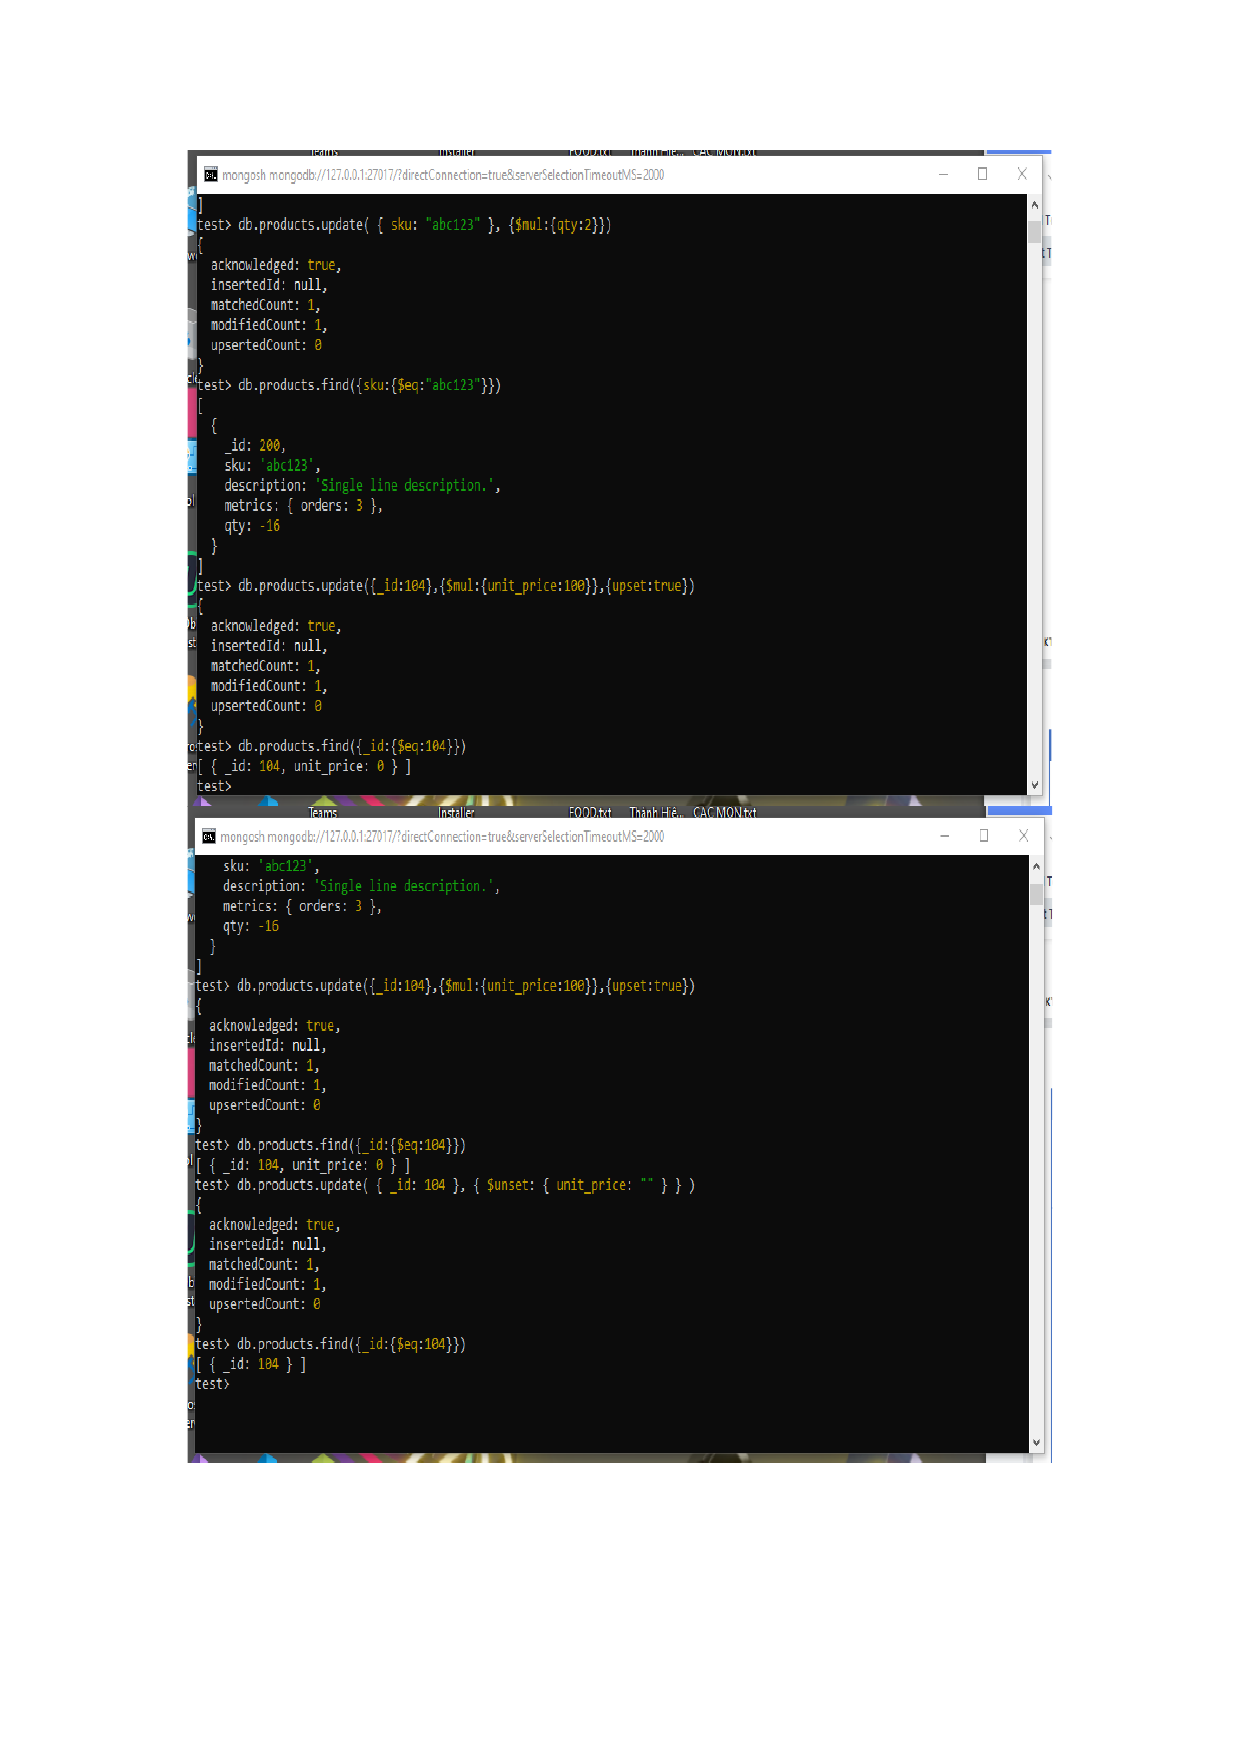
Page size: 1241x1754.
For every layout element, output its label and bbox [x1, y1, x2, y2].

picture [187, 150, 1053, 1463]
